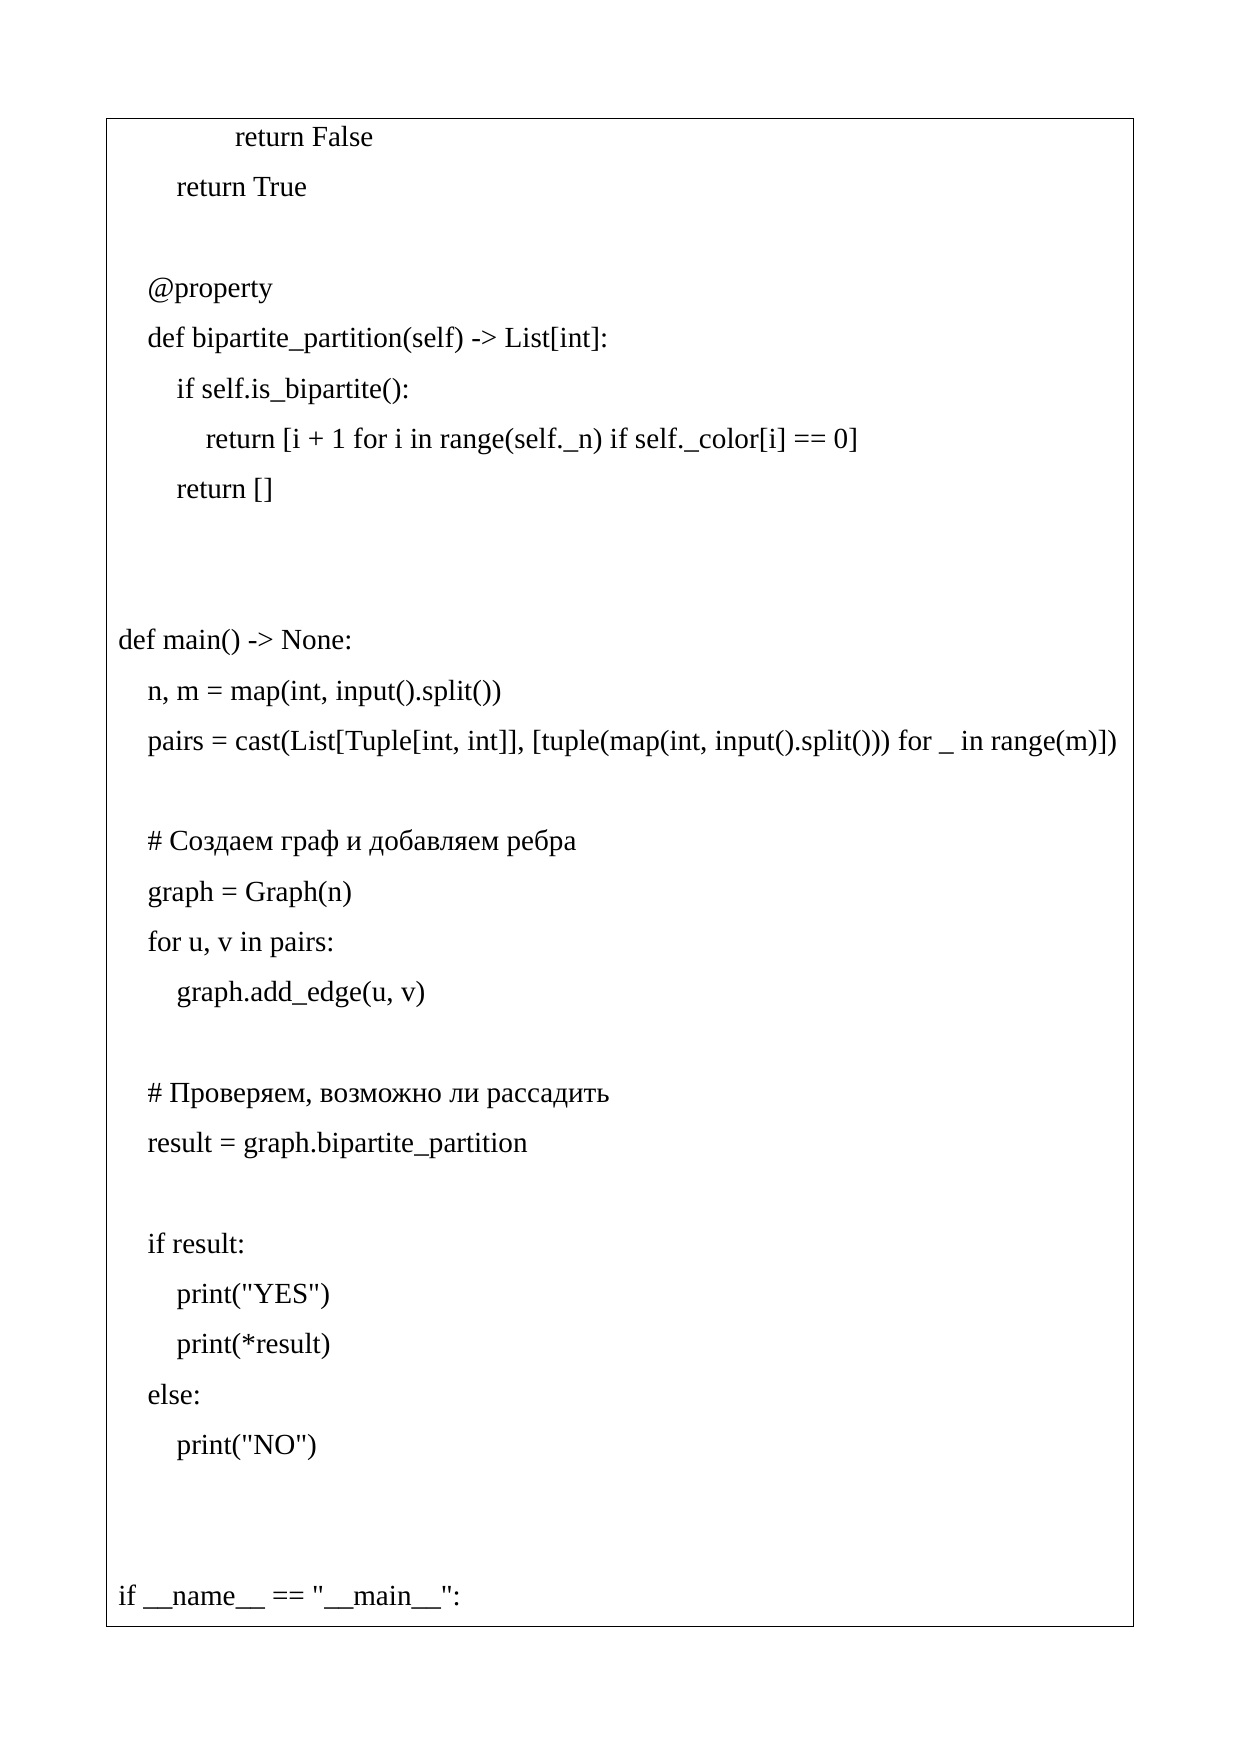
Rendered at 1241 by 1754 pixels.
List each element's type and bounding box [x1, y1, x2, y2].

table_header [107, 119, 1133, 1626]
